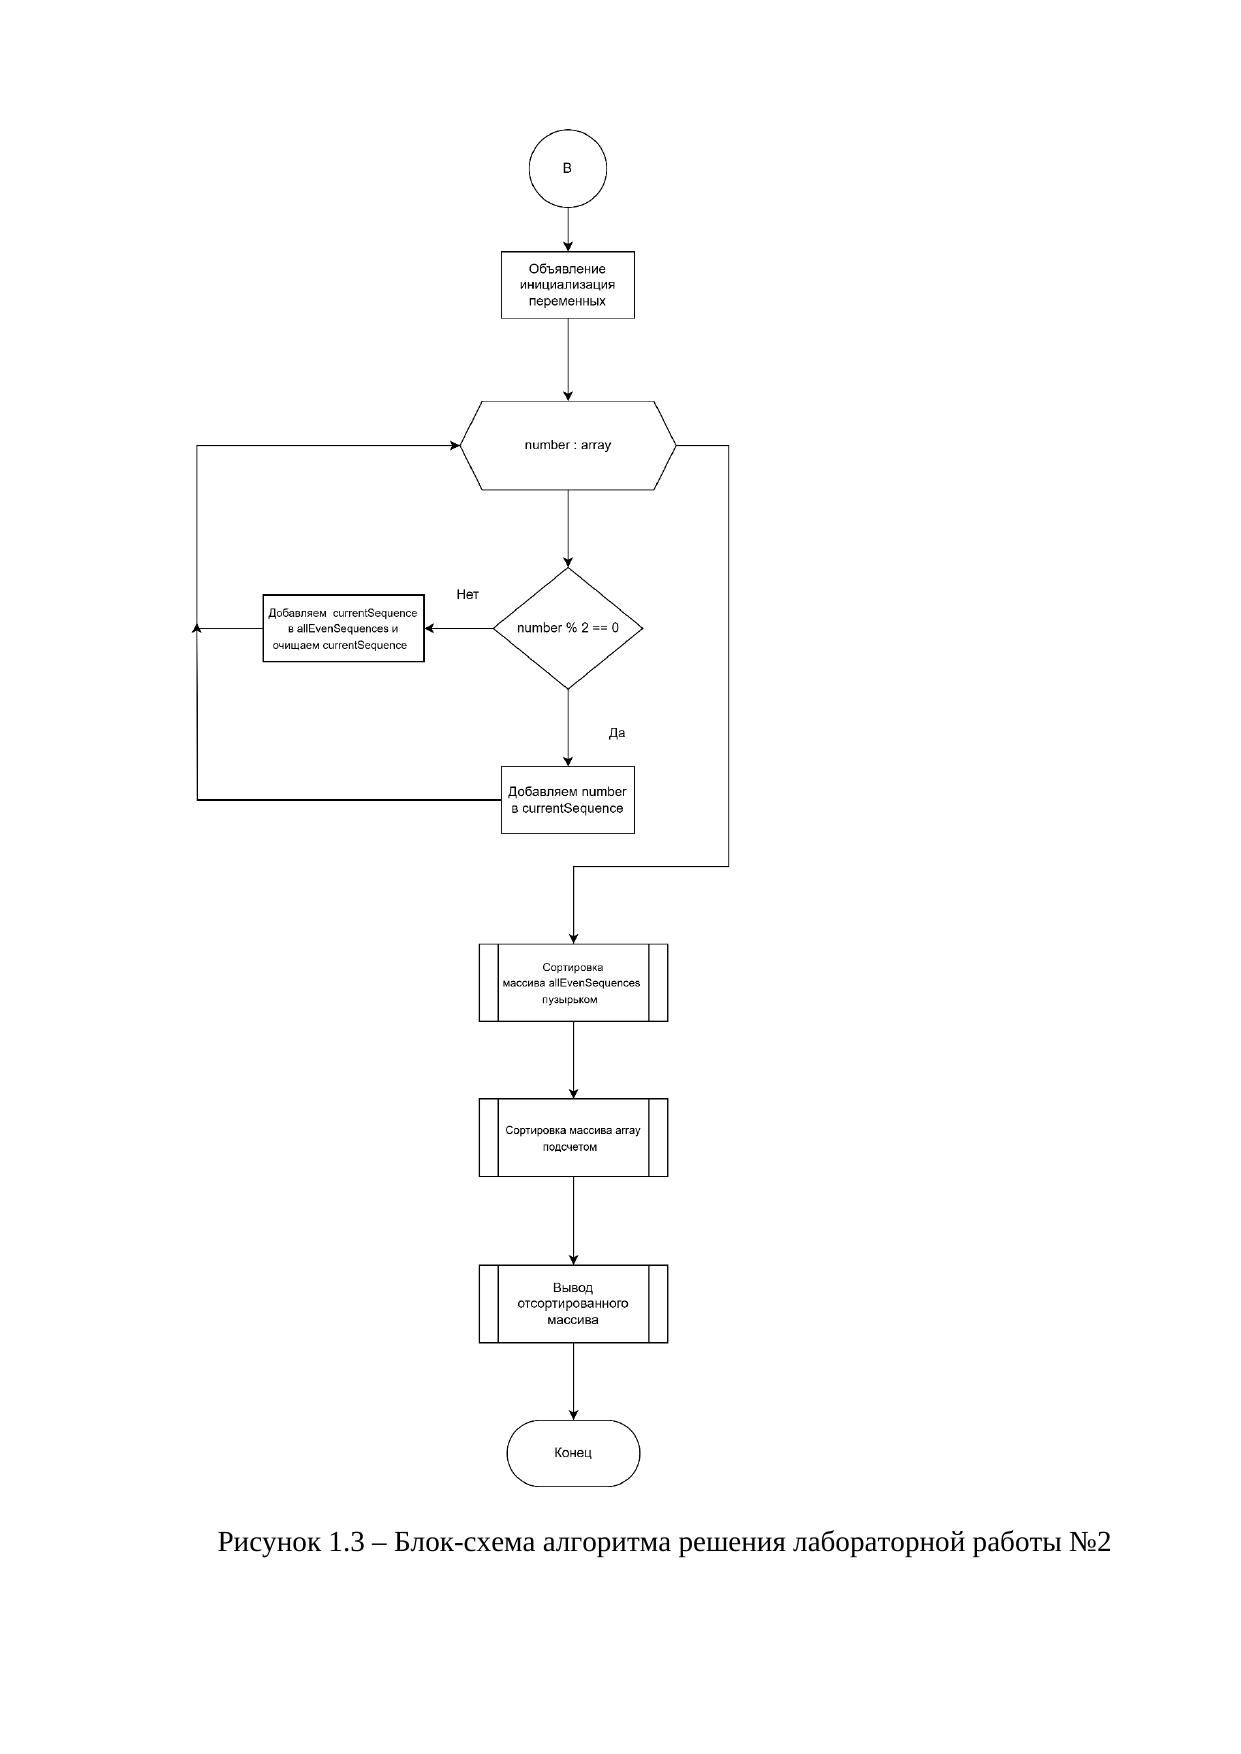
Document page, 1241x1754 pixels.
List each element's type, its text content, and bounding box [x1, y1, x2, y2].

text Рисунок 1.3 – Блок-схема алгоритма решения лабораторной работы №2 [177, 1524, 1152, 1557]
picture [177, 118, 750, 1499]
